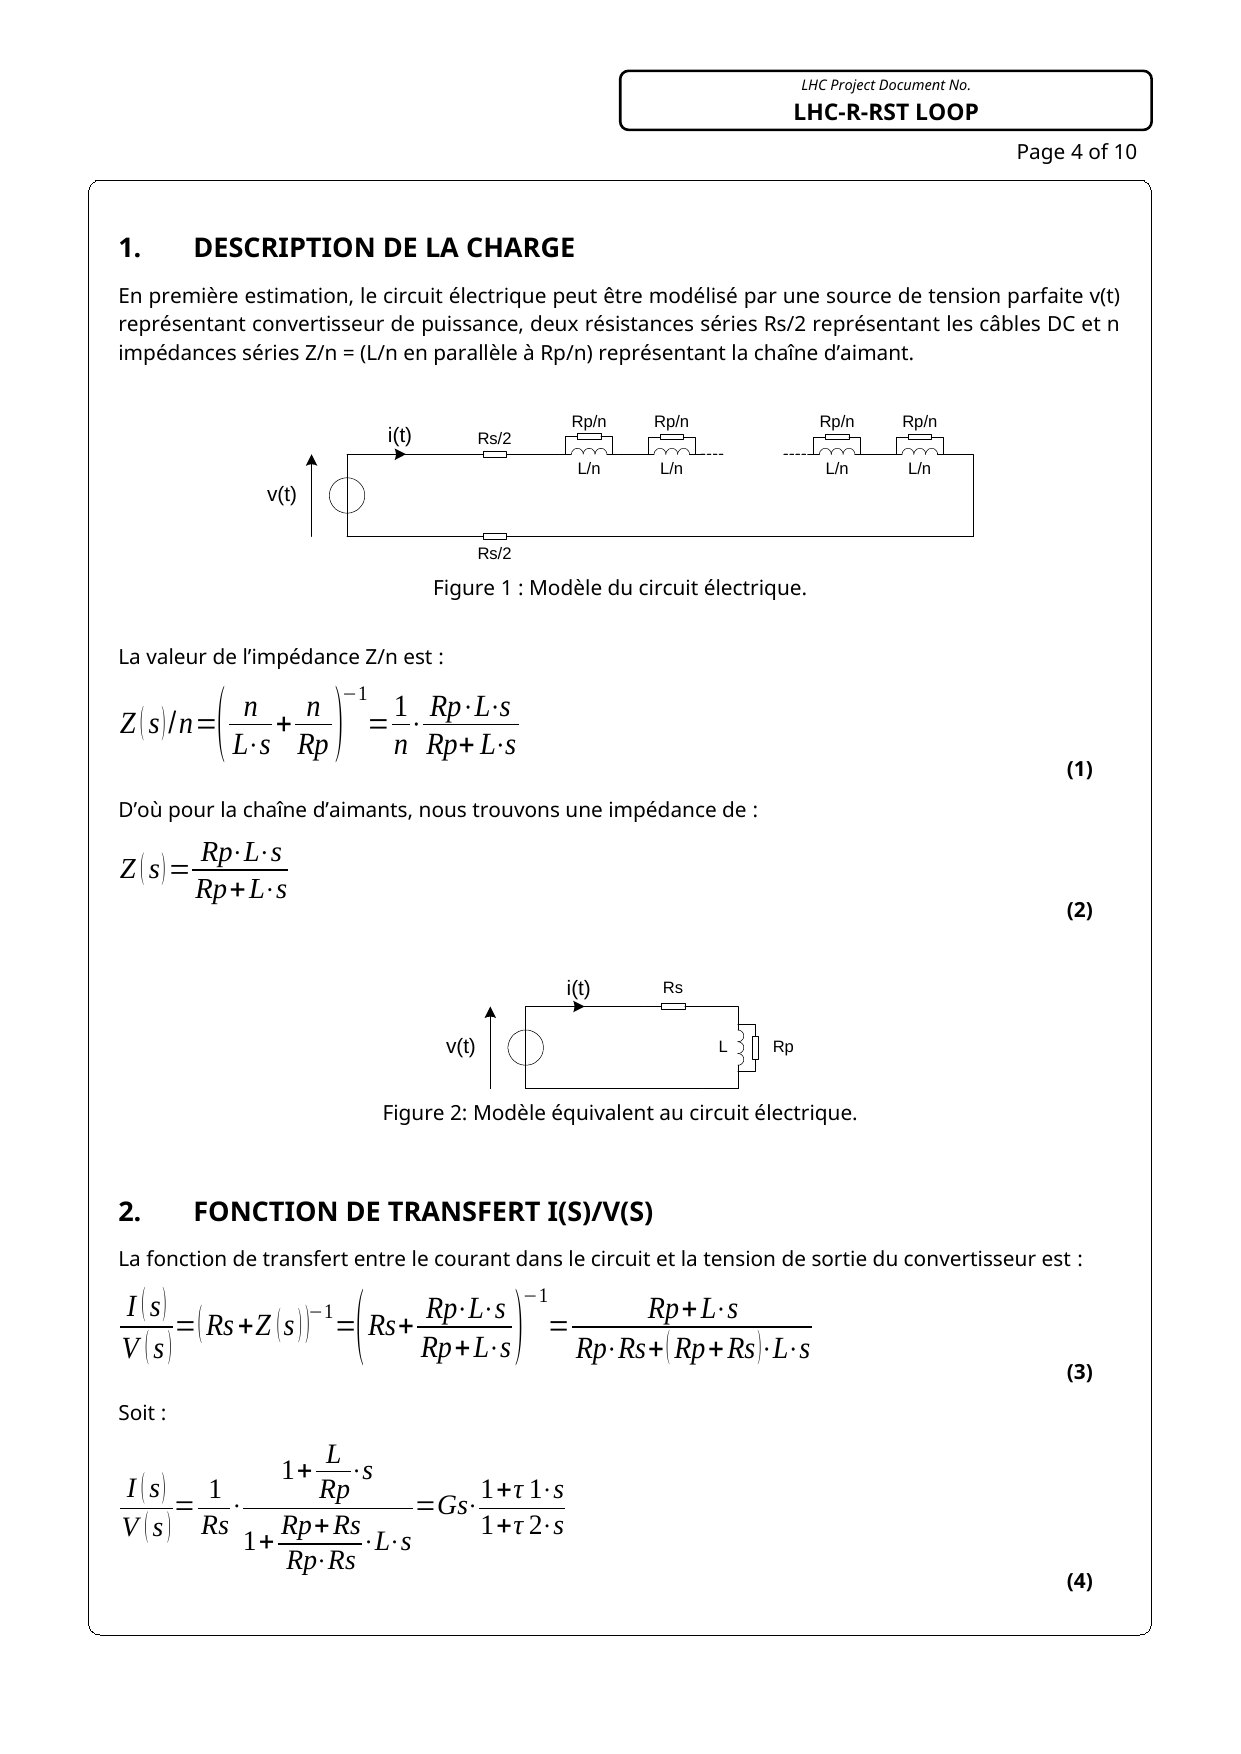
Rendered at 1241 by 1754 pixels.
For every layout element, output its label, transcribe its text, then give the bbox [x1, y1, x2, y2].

text (1) [118, 683, 1122, 783]
text La valeur de l’impédance Z/n est : [118, 642, 1122, 671]
text (2) [118, 836, 1122, 924]
text D’où pour la chaîne d’aimants, nous trouvons une impédance de : [118, 796, 1122, 824]
subtitle Description de la charge [118, 228, 1122, 265]
text (3) [118, 1285, 1122, 1385]
text Figure 1 : Modèle du circuit électrique. [118, 573, 1122, 601]
text En première estimation, le circuit électrique peut être modélisé par une source de tension parfaite v(t) représentant convertisseur de puissance, deux résistances séries Rs/2 représentant les câbles DC et n impédances séries Z/n = (L/n en parallèle à Rp/n) représentant la chaîne d’aimant. [118, 281, 1122, 366]
text (4) [118, 1439, 1122, 1595]
text La fonction de transfert entre le courant dans le circuit et la tension de sortie du convertisseur est : [118, 1244, 1122, 1273]
text Figure 2: Modèle équivalent au circuit électrique. [118, 1098, 1122, 1126]
subtitle Fonction de transfert I(s)/V(s) [118, 1192, 1122, 1229]
text Soit : [118, 1398, 1122, 1426]
